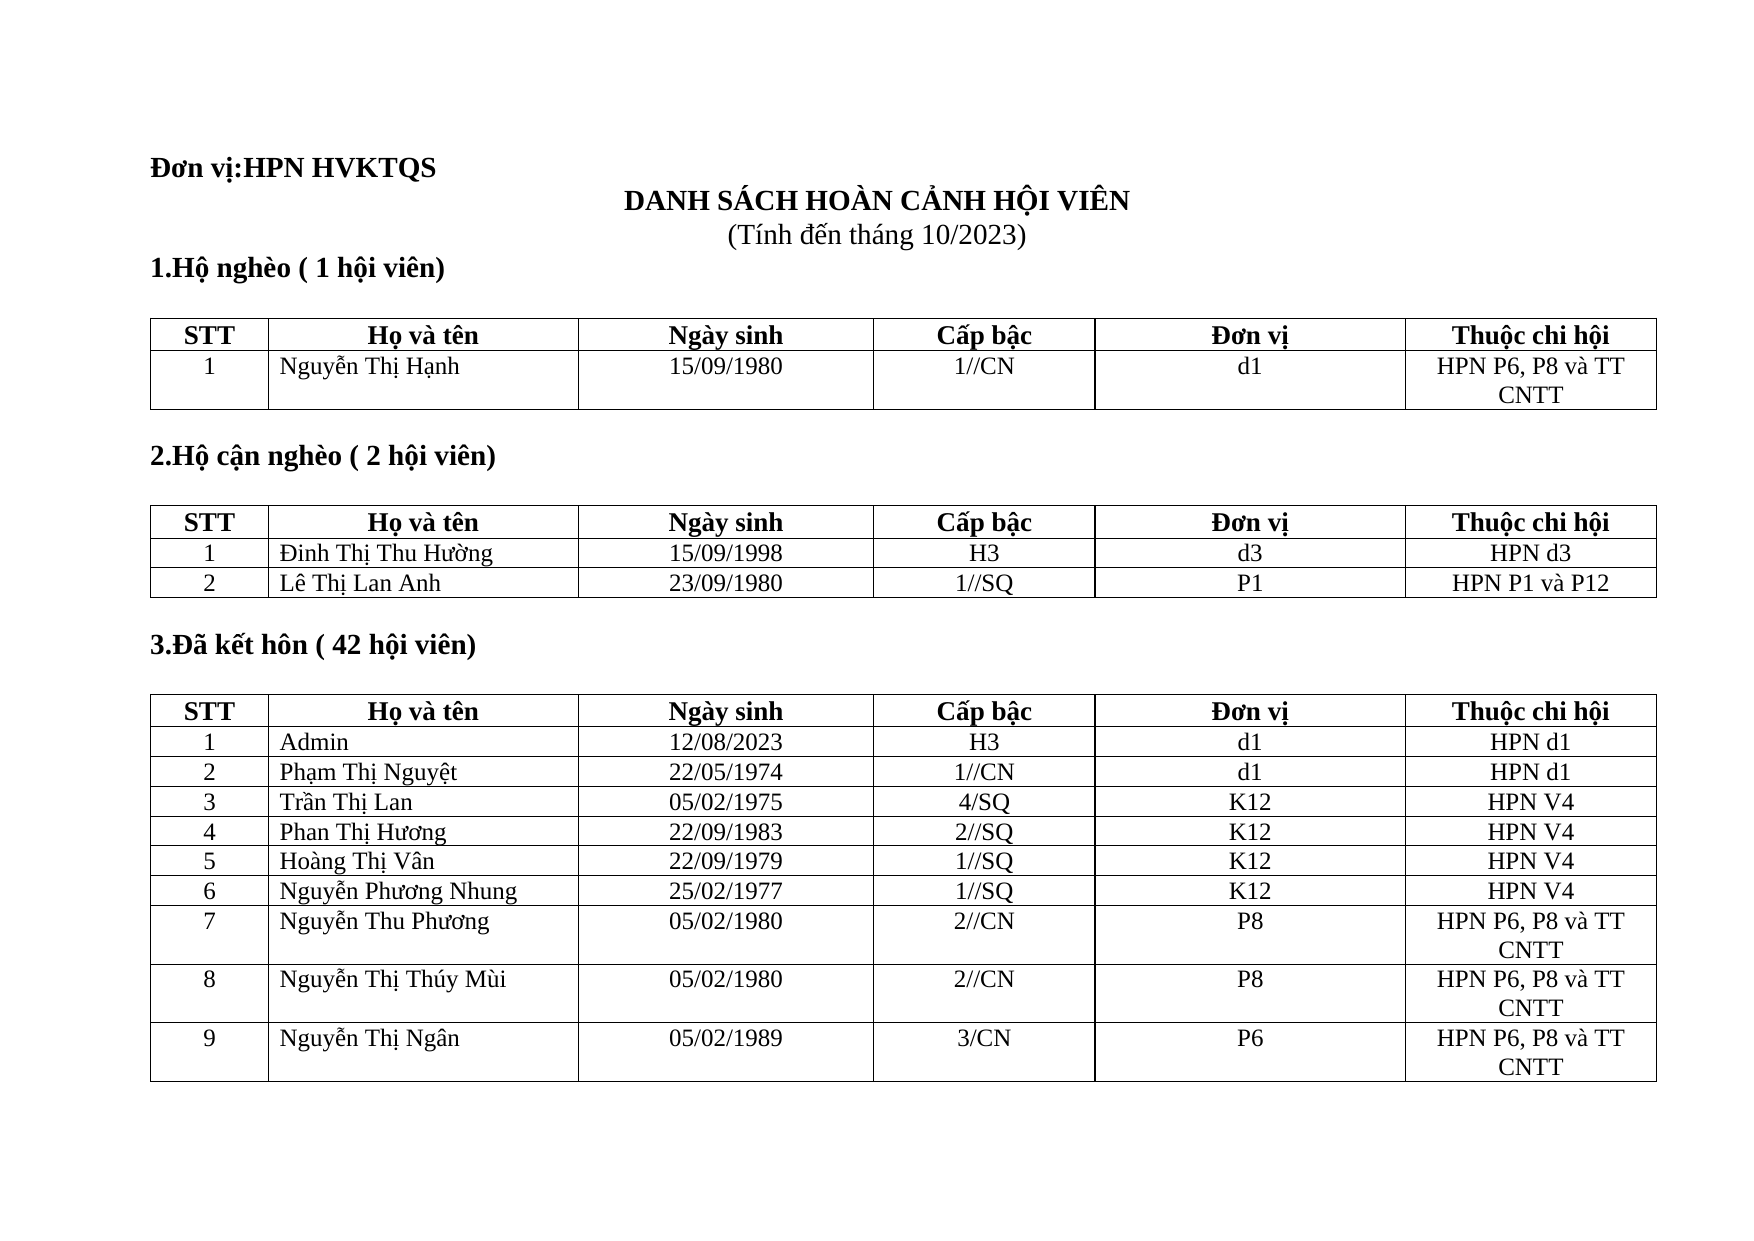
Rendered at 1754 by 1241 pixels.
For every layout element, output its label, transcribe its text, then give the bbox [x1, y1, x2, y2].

table_cell Phan Thị Hương [269, 817, 578, 845]
table_cell HPN P6, P8 và TT CNTT [1406, 906, 1656, 963]
table_cell P6 [1096, 1023, 1405, 1081]
table_cell 1//SQ [874, 846, 1094, 875]
table_cell P1 [1096, 568, 1405, 597]
table_cell HPN P6, P8 và TT CNTT [1406, 1023, 1656, 1081]
table_cell 2//SQ [874, 817, 1094, 845]
table_cell HPN d1 [1406, 757, 1656, 786]
table_header Ngày sinh [579, 695, 873, 726]
table_cell H3 [874, 539, 1094, 567]
table_cell d3 [1096, 539, 1405, 567]
table_cell 6 [151, 876, 268, 905]
table_header STT [151, 319, 268, 350]
table_cell K12 [1096, 876, 1405, 905]
table_cell K12 [1096, 817, 1405, 845]
table_header Đơn vị [1096, 506, 1405, 537]
table_cell d1 [1096, 351, 1405, 408]
table_cell 9 [151, 1023, 268, 1081]
table_cell K12 [1096, 787, 1405, 816]
table_cell d1 [1096, 757, 1405, 786]
table_cell Đinh Thị Thu Hường [269, 539, 578, 567]
table_cell 2//CN [874, 965, 1094, 1022]
table_header STT [151, 506, 268, 537]
table_header Thuộc chi hội [1406, 506, 1656, 537]
table_cell 23/09/1980 [579, 568, 873, 597]
text (Tính đến tháng 10/2023) [150, 217, 1604, 251]
table_header Đơn vị [1096, 695, 1405, 726]
table_cell 7 [151, 906, 268, 963]
table_cell HPN P1 và P12 [1406, 568, 1656, 597]
table_cell 15/09/1980 [579, 351, 873, 408]
table_cell Trần Thị Lan [269, 787, 578, 816]
table_cell 2//CN [874, 906, 1094, 963]
table_cell 15/09/1998 [579, 539, 873, 567]
text 2.Hộ cận nghèo ( 2 hội viên) [150, 438, 1604, 472]
table_cell 3 [151, 787, 268, 816]
table_cell 1 [151, 539, 268, 567]
table_cell 8 [151, 965, 268, 1022]
table_cell 3/CN [874, 1023, 1094, 1081]
table_cell 1//SQ [874, 876, 1094, 905]
text 1.Hộ nghèo ( 1 hội viên) [150, 251, 1604, 284]
table_cell Admin [269, 727, 578, 756]
table_cell HPN V4 [1406, 876, 1656, 905]
table_cell P8 [1096, 906, 1405, 963]
table_cell HPN d1 [1406, 727, 1656, 756]
table_cell P8 [1096, 965, 1405, 1022]
table_cell 1//CN [874, 351, 1094, 408]
table_cell 4/SQ [874, 787, 1094, 816]
table_cell HPN V4 [1406, 787, 1656, 816]
table_cell Lê Thị Lan Anh [269, 568, 578, 597]
table_cell 2 [151, 757, 268, 786]
table_header Họ và tên [269, 319, 578, 350]
table_cell HPN V4 [1406, 846, 1656, 875]
table_cell Nguyễn Thị Ngân [269, 1023, 578, 1081]
table_cell 22/09/1979 [579, 846, 873, 875]
table_cell Nguyễn Thị Hạnh [269, 351, 578, 408]
table_header Cấp bậc [874, 506, 1094, 537]
table_cell 1 [151, 727, 268, 756]
table_cell 5 [151, 846, 268, 875]
table_cell 2 [151, 568, 268, 597]
table_cell Nguyễn Thu Phương [269, 906, 578, 963]
table_cell 12/08/2023 [579, 727, 873, 756]
text Đơn vị:HPN HVKTQS [150, 150, 1604, 183]
table_cell Nguyễn Thị Thúy Mùi [269, 965, 578, 1022]
table_header Họ và tên [269, 506, 578, 537]
table_header STT [151, 695, 268, 726]
table_header Thuộc chi hội [1406, 695, 1656, 726]
table_cell 22/05/1974 [579, 757, 873, 786]
table_cell HPN P6, P8 và TT CNTT [1406, 351, 1656, 408]
text 3.Đã kết hôn ( 42 hội viên) [150, 627, 1604, 660]
table_cell 1 [151, 351, 268, 408]
table_cell HPN P6, P8 và TT CNTT [1406, 965, 1656, 1022]
text DANH SÁCH HOÀN CẢNH HỘI VIÊN [150, 183, 1604, 217]
table_cell Hoàng Thị Vân [269, 846, 578, 875]
table_cell 1//SQ [874, 568, 1094, 597]
table_header Cấp bậc [874, 319, 1094, 350]
table_header Ngày sinh [579, 506, 873, 537]
table_header Cấp bậc [874, 695, 1094, 726]
table_cell 4 [151, 817, 268, 845]
table_cell Phạm Thị Nguyệt [269, 757, 578, 786]
table_cell 05/02/1989 [579, 1023, 873, 1081]
table_cell 22/09/1983 [579, 817, 873, 845]
table_cell 05/02/1975 [579, 787, 873, 816]
table_cell H3 [874, 727, 1094, 756]
table_cell HPN V4 [1406, 817, 1656, 845]
table_cell d1 [1096, 727, 1405, 756]
table_header Họ và tên [269, 695, 578, 726]
table_cell 05/02/1980 [579, 906, 873, 963]
table_header Thuộc chi hội [1406, 319, 1656, 350]
table_cell K12 [1096, 846, 1405, 875]
table_cell 05/02/1980 [579, 965, 873, 1022]
table_header Ngày sinh [579, 319, 873, 350]
table_header Đơn vị [1096, 319, 1405, 350]
table_cell HPN d3 [1406, 539, 1656, 567]
table_cell 25/02/1977 [579, 876, 873, 905]
table_cell Nguyễn Phương Nhung [269, 876, 578, 905]
table_cell 1//CN [874, 757, 1094, 786]
